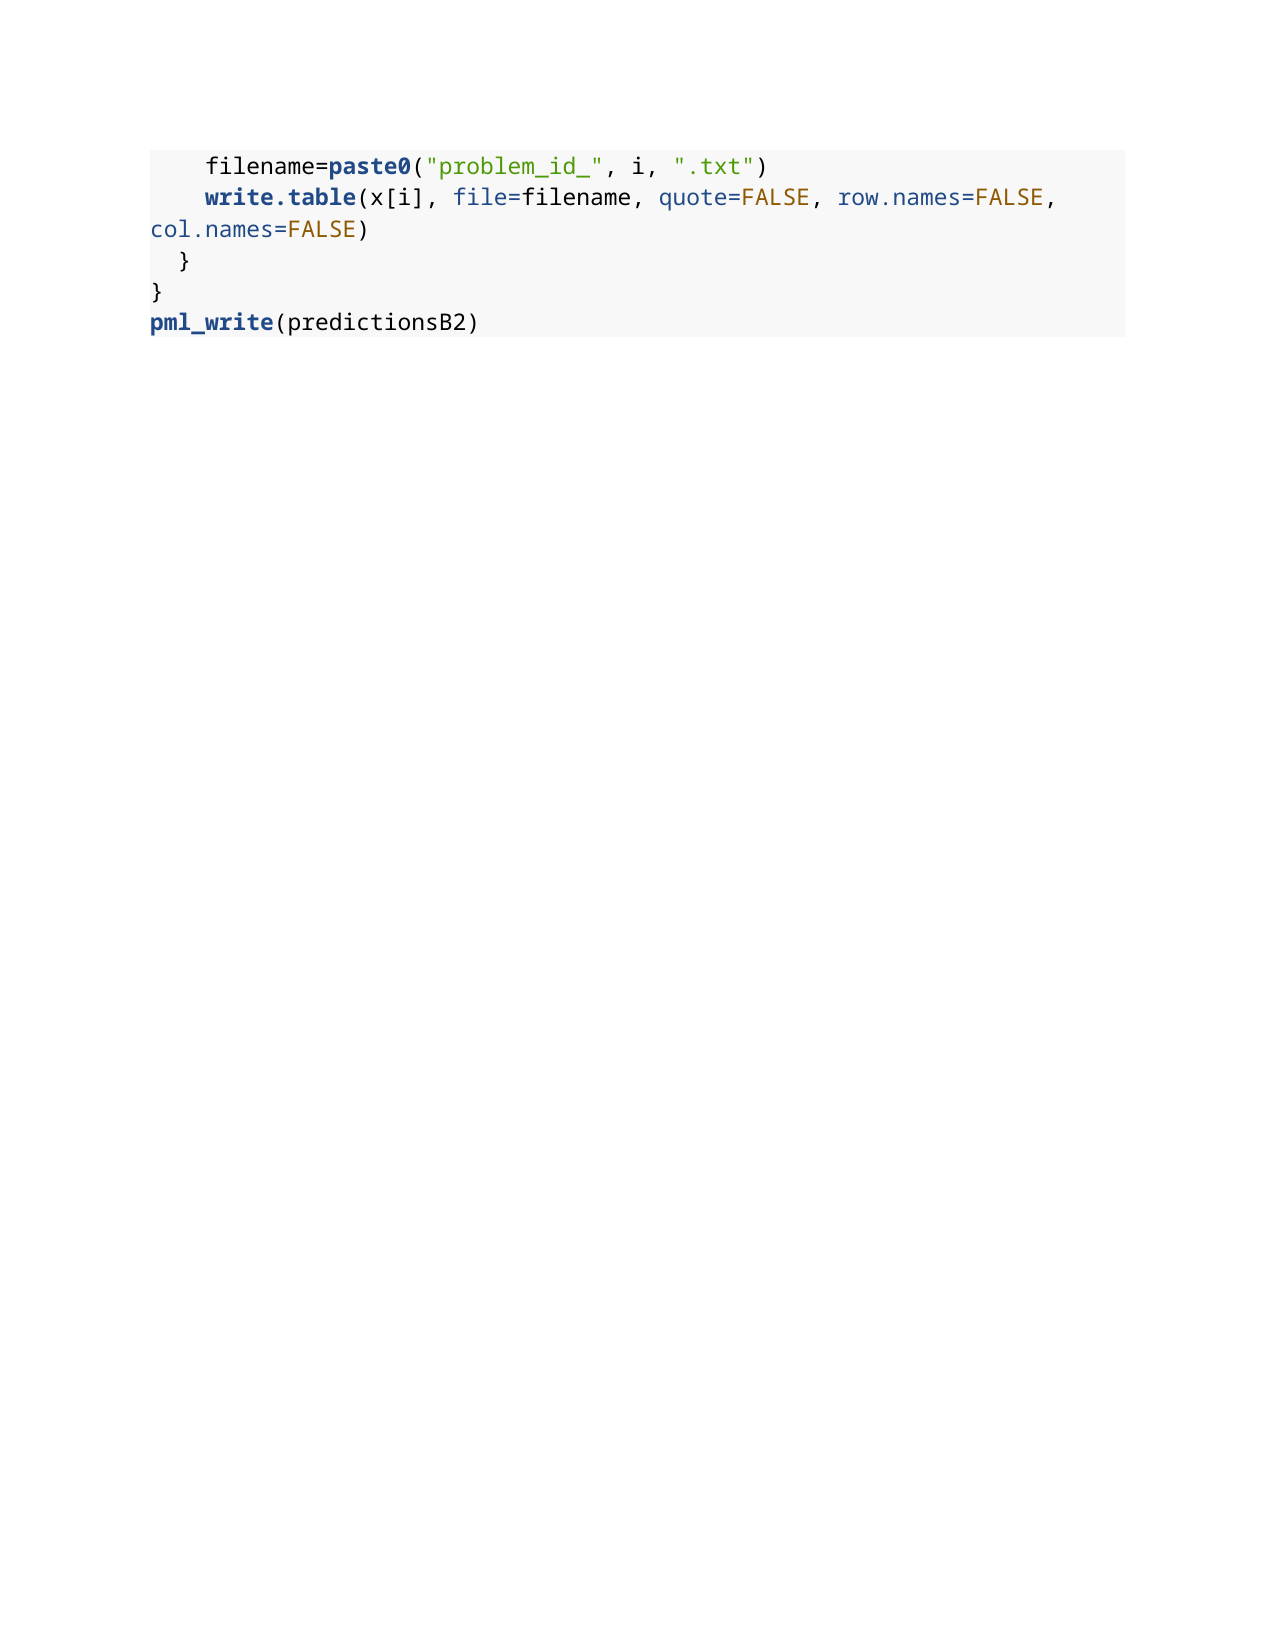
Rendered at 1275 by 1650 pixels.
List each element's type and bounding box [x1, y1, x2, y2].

text [150, 150, 1125, 337]
